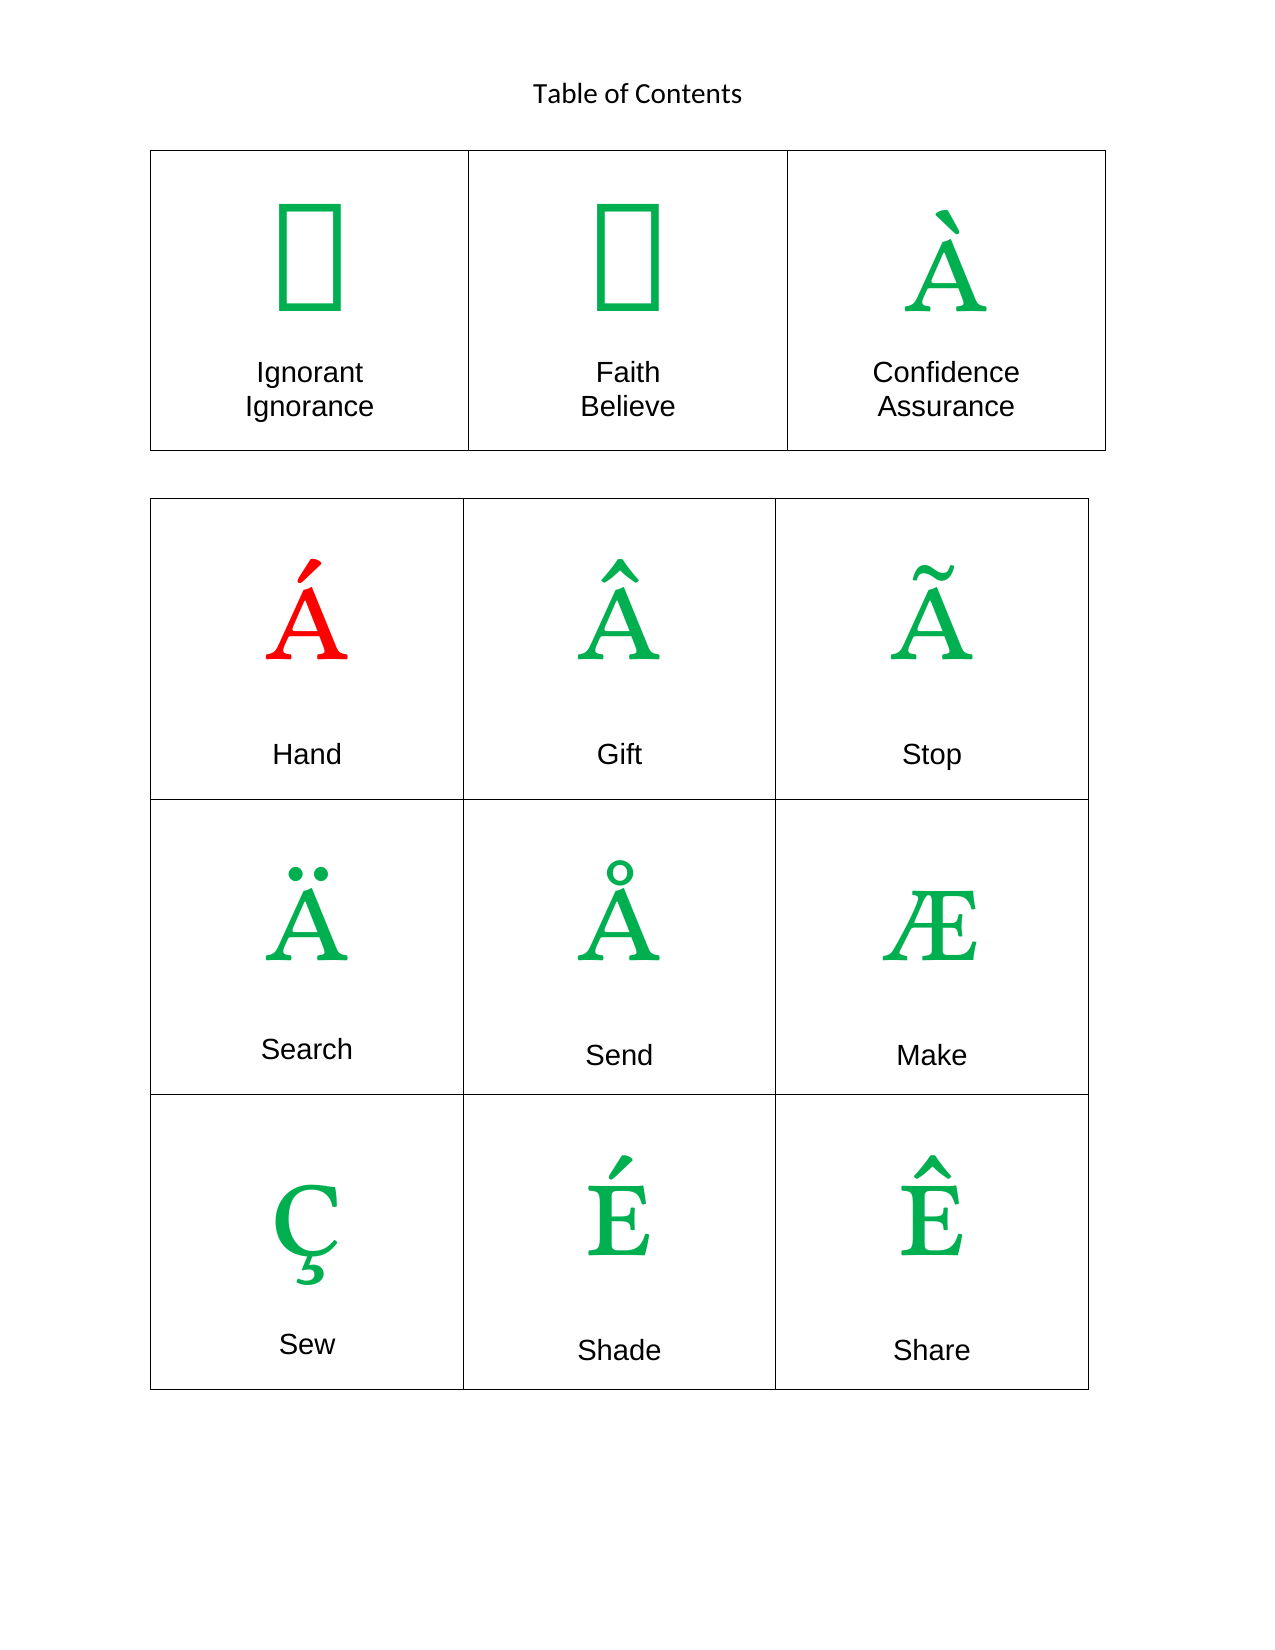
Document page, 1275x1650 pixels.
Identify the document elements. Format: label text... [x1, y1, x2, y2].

table_header  Gift [464, 499, 775, 799]
table_header  Stop [776, 499, 1088, 799]
table_header  Hand [151, 499, 463, 799]
table_cell  Ignorant Ignorance [151, 151, 468, 450]
table_cell  Make [776, 800, 1088, 1094]
table_cell  Shade [464, 1095, 775, 1388]
table_cell  Share [776, 1095, 1088, 1388]
table_cell  Confidence Assurance [788, 151, 1105, 450]
table_cell  Faith Believe [469, 151, 787, 450]
table_cell  Send [464, 800, 775, 1094]
table_cell  Sew [151, 1095, 463, 1388]
table_cell  Search [151, 800, 463, 1094]
